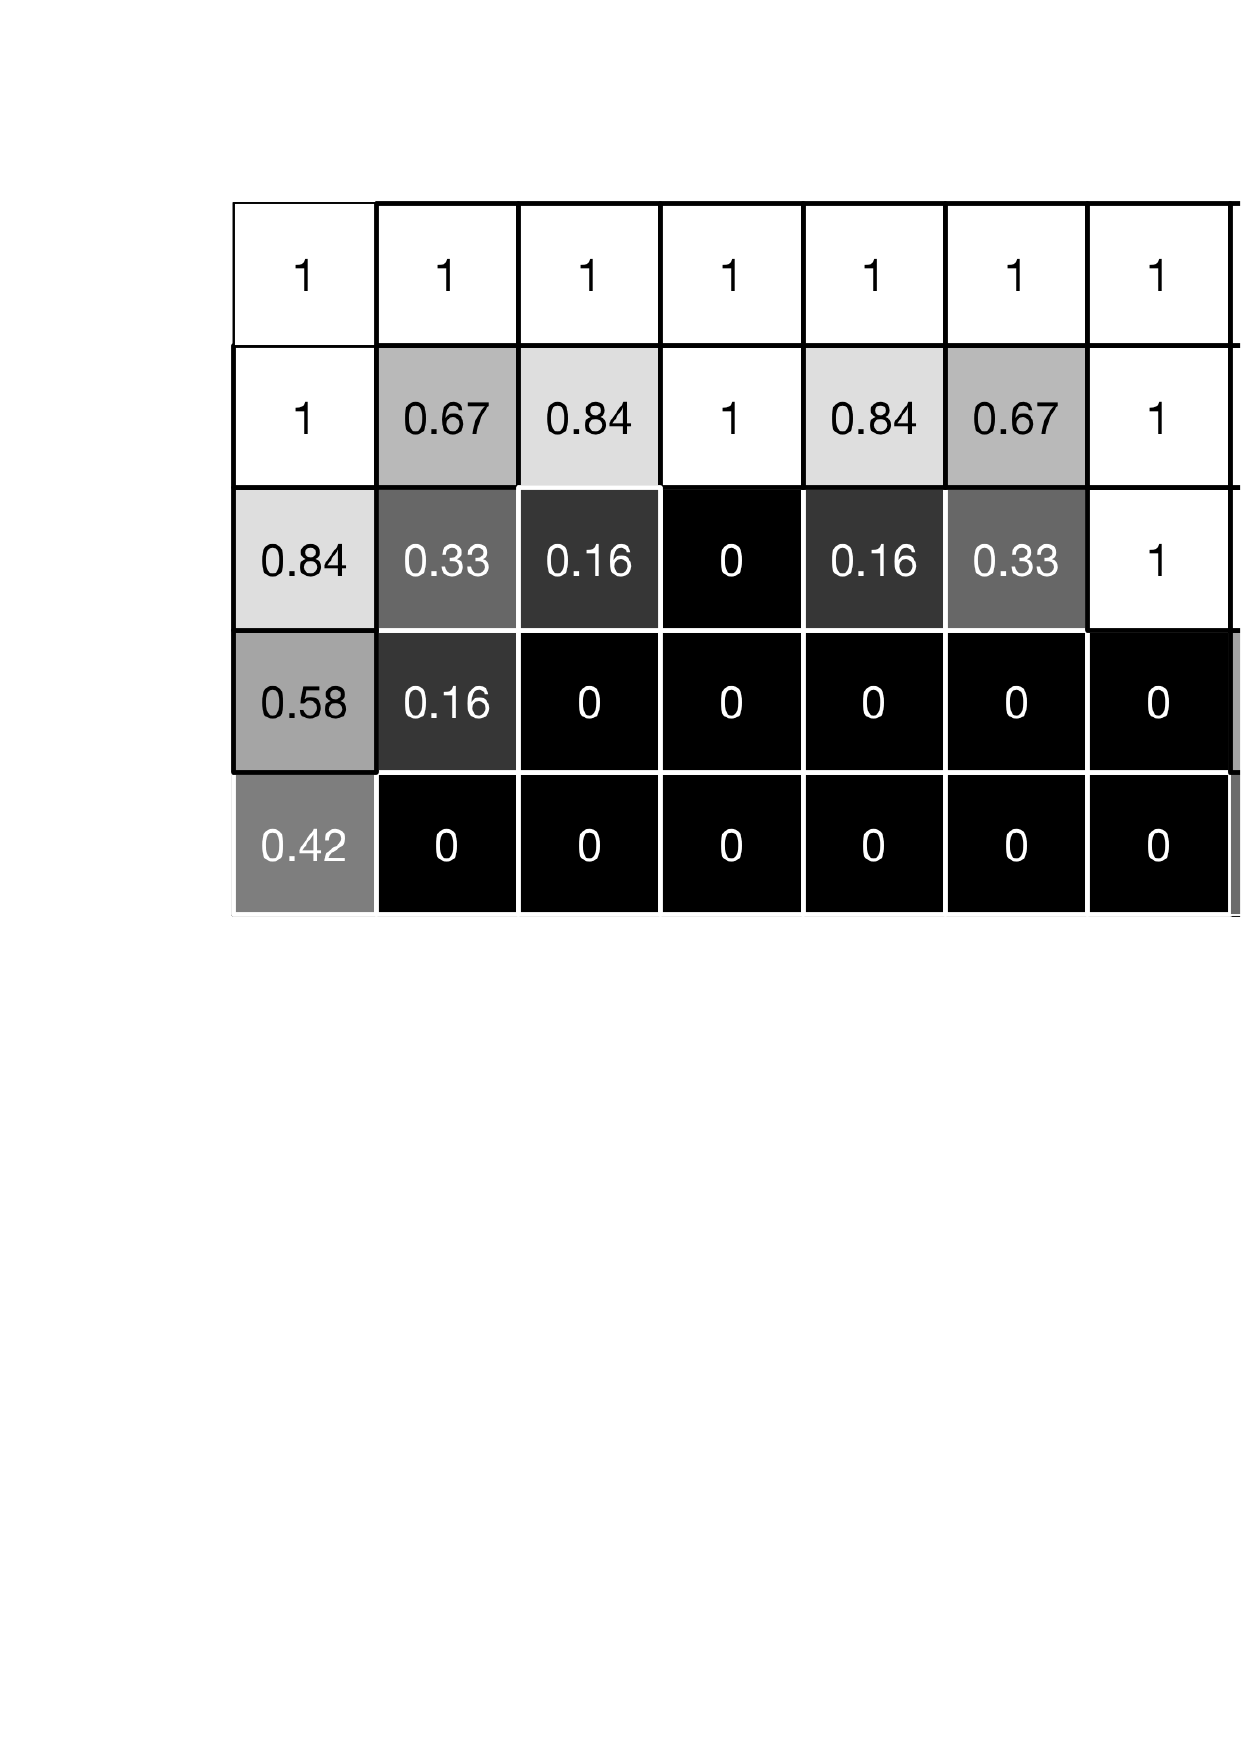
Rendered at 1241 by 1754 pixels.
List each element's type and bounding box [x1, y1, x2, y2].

picture [177, 147, 1241, 970]
